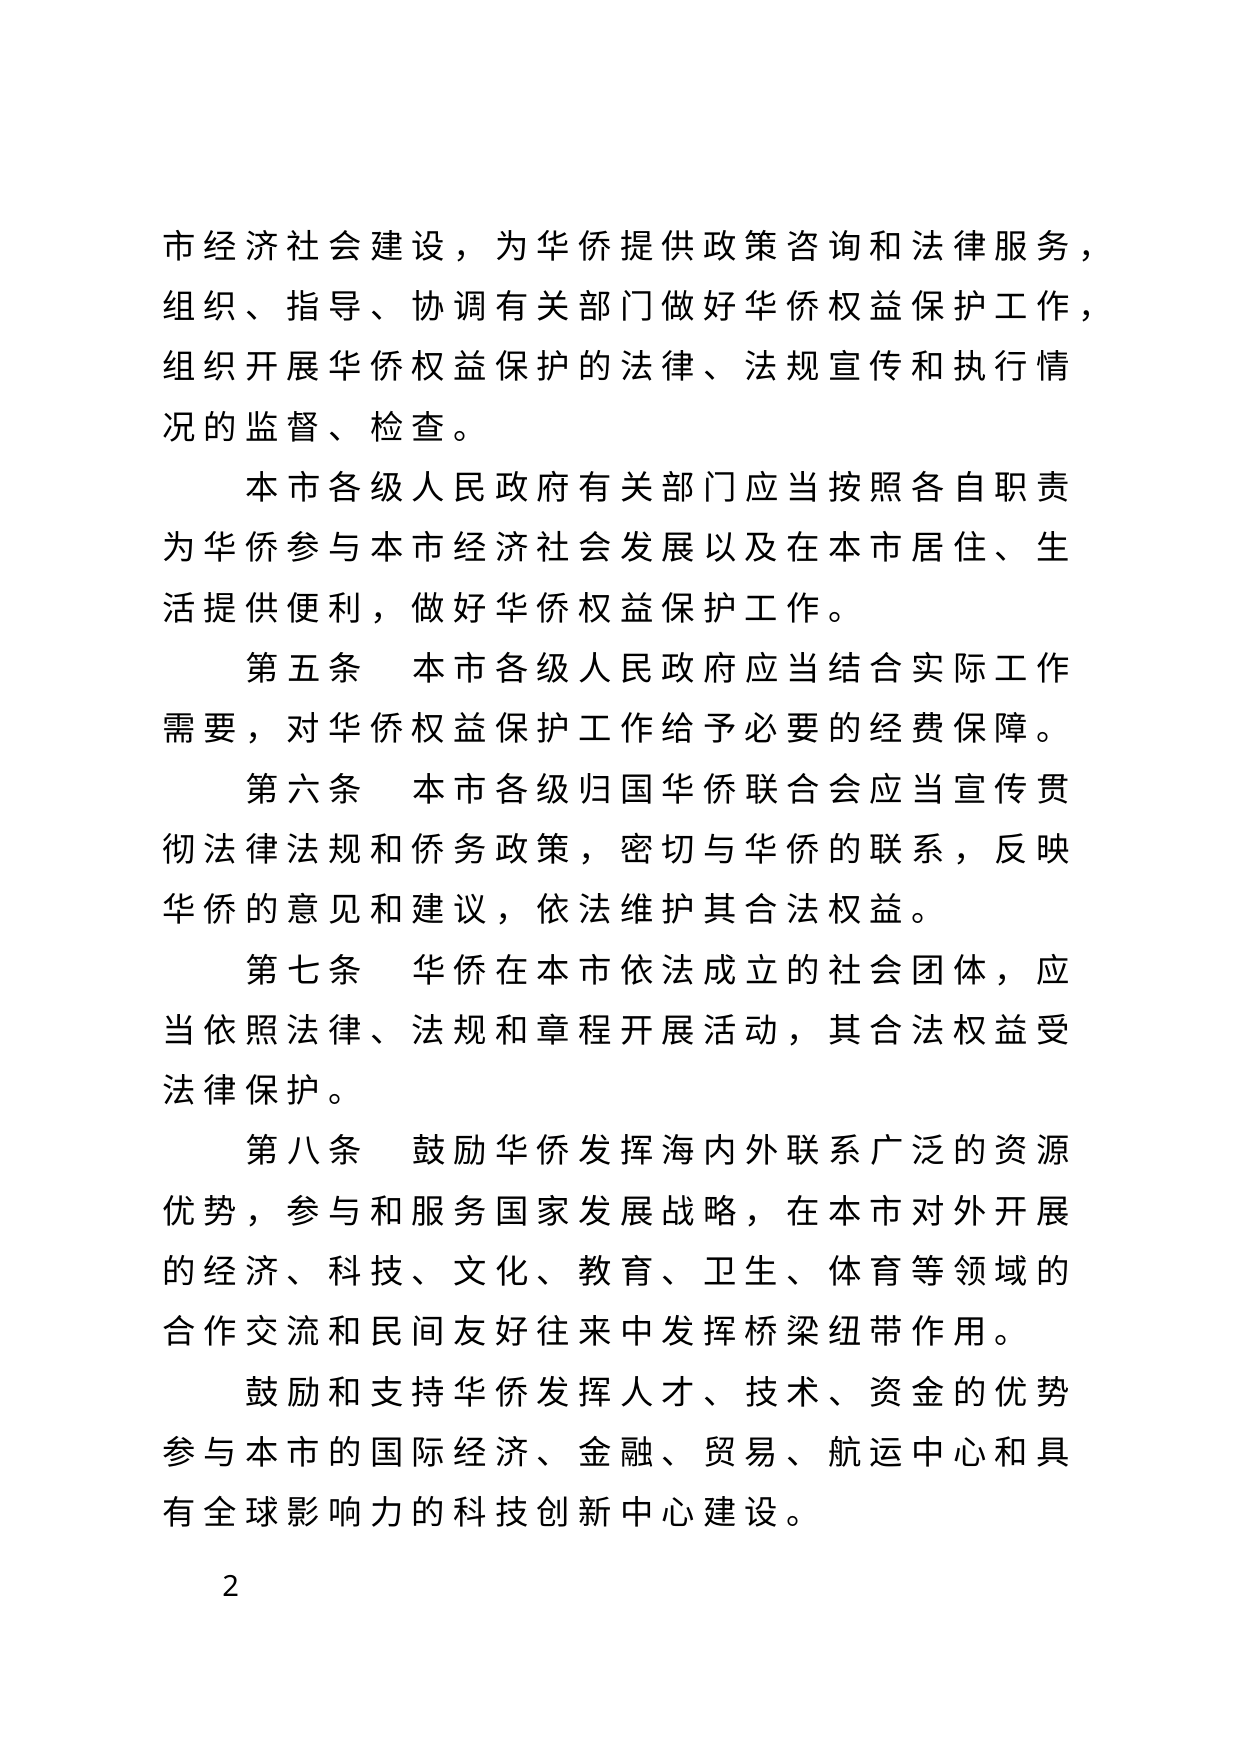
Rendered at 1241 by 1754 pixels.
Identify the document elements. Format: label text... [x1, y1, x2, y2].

text 本市各级人民政府有关部门应当按照各自职责，为华侨参与本市经济社会发展以及在本市居住、生活提供便利，做好华侨权益保护工作。 [162, 455, 1078, 636]
text 第八条 鼓励华侨发挥海内外联系广泛的资源优势，参与和服务国家发展战略，在本市对外开展的经济、科技、文化、教育、卫生、体育等领域的合作交流和民间友好往来中发挥桥梁纽带作用。 [162, 1118, 1078, 1359]
text 第五条 本市各级人民政府应当结合实际工作需要，对华侨权益保护工作给予必要的经费保障。 [162, 636, 1078, 756]
text 第七条 华侨在本市依法成立的社会团体，应当依照法律、法规和章程开展活动，其合法权益受法律保护。 [162, 937, 1078, 1118]
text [162, 213, 1078, 455]
text 第六条 本市各级归国华侨联合会应当宣传贯彻法律法规和侨务政策，密切与华侨的联系，反映华侨的意见和建议，依法维护其合法权益。 [162, 756, 1078, 937]
text 鼓励和支持华侨发挥人才、技术、资金的优势，参与本市的国际经济、金融、贸易、航运中心和具有全球影响力的科技创新中心建设。 [162, 1359, 1078, 1540]
